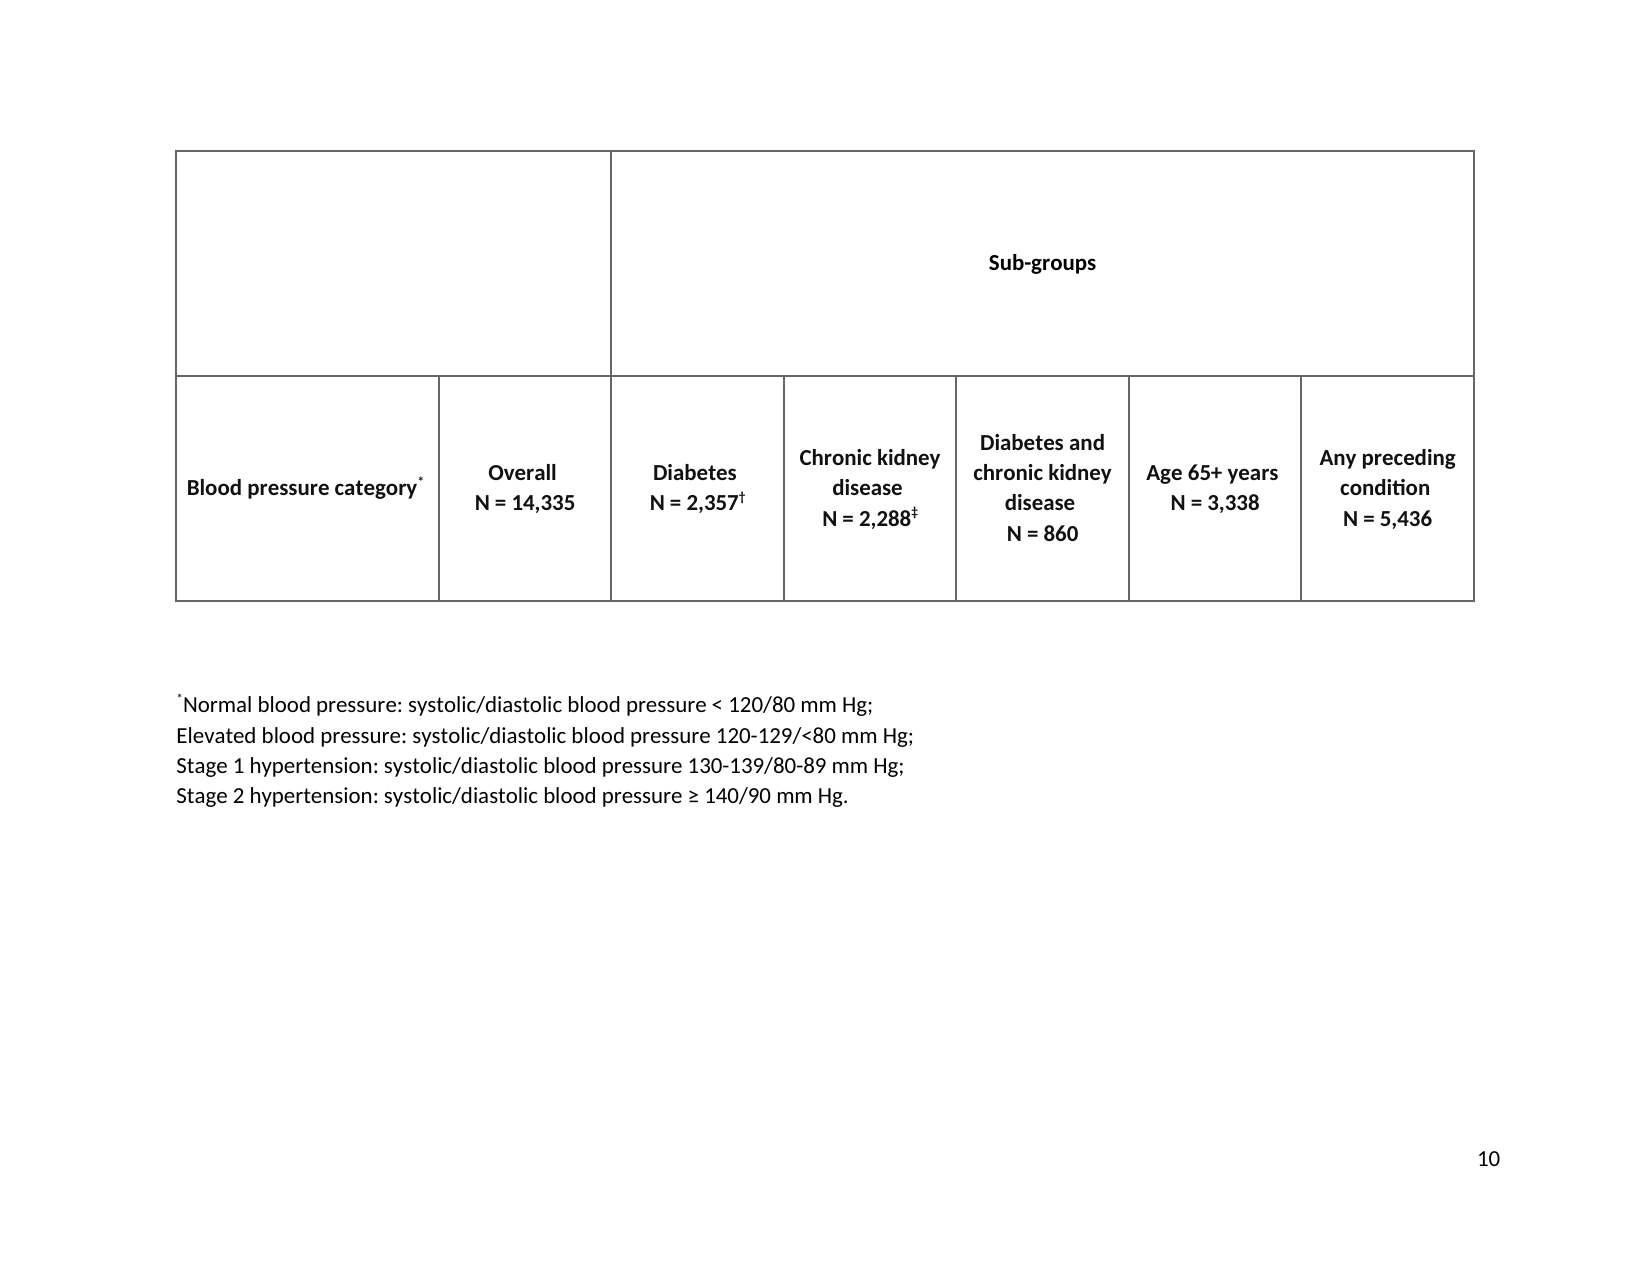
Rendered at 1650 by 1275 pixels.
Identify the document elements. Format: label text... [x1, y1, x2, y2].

table_cell Overall N = 14,335 [440, 377, 610, 600]
table_cell *Normal blood pressure: systolic/diastolic blood pressure < 120/80 mm Hg; Elevated blood pressure: systolic/diastolic blood pressure 120-129/<80 mm Hg; Stage 1 hypertension: systolic/diastolic blood pressure 130-139/80-89 mm Hg; Stage 2 hypertension: systolic/diastolic blood pressure ≥ 140/90 mm Hg. [176, 602, 1474, 900]
table_header [177, 152, 610, 375]
table_cell Blood pressure category* [177, 377, 438, 600]
table_cell Chronic kidney disease N = 2,288‡ [785, 377, 955, 600]
table_header Sub-groups [612, 152, 1473, 375]
table_cell Diabetes N = 2,357† [612, 377, 783, 600]
table_cell Diabetes and chronic kidney disease N = 860 [957, 377, 1128, 600]
table_cell Any preceding condition N = 5,436 [1302, 377, 1473, 600]
table_cell Age 65+ years N = 3,338 [1130, 377, 1300, 600]
